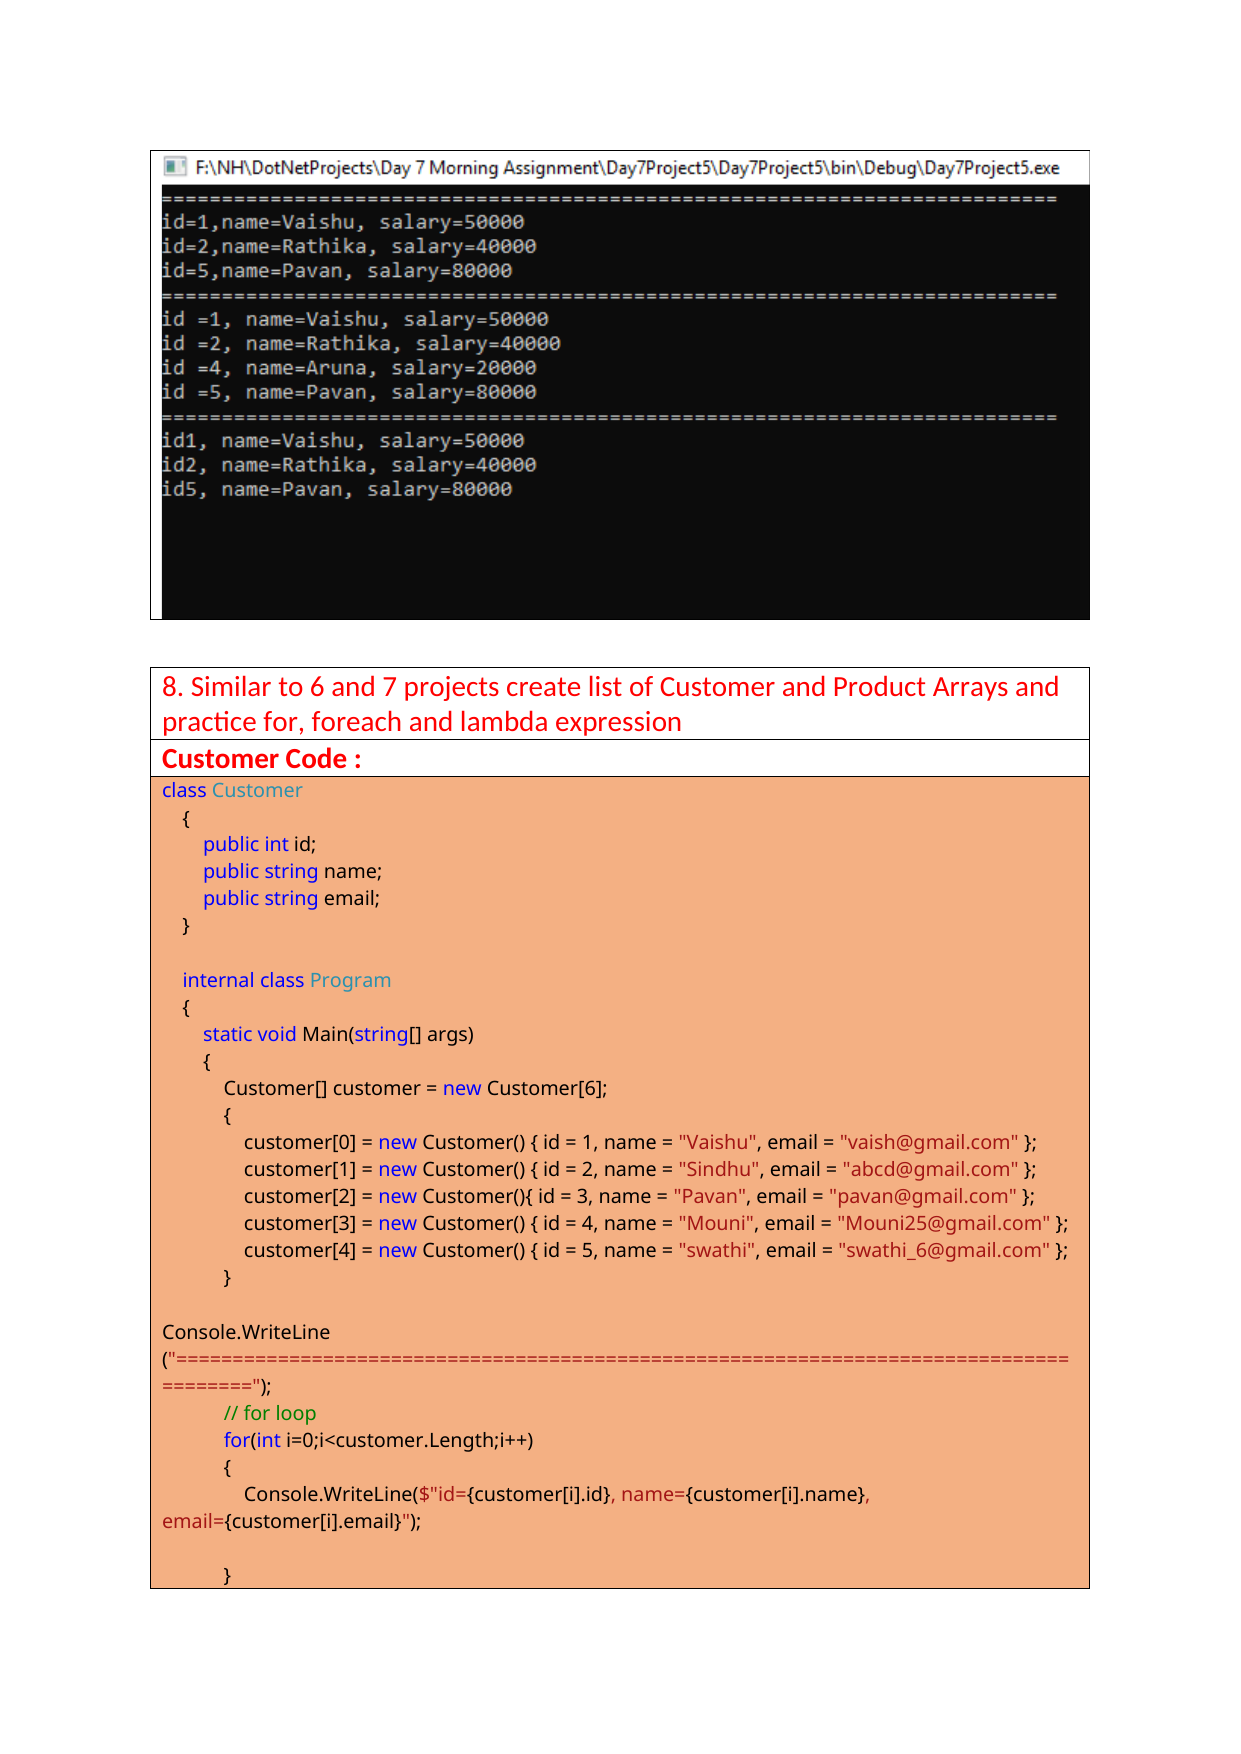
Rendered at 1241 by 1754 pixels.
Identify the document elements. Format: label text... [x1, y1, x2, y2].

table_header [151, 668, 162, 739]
picture [161, 151, 1090, 619]
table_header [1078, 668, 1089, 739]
table_cell [151, 151, 161, 619]
table_cell Customer Code : [151, 740, 1089, 776]
